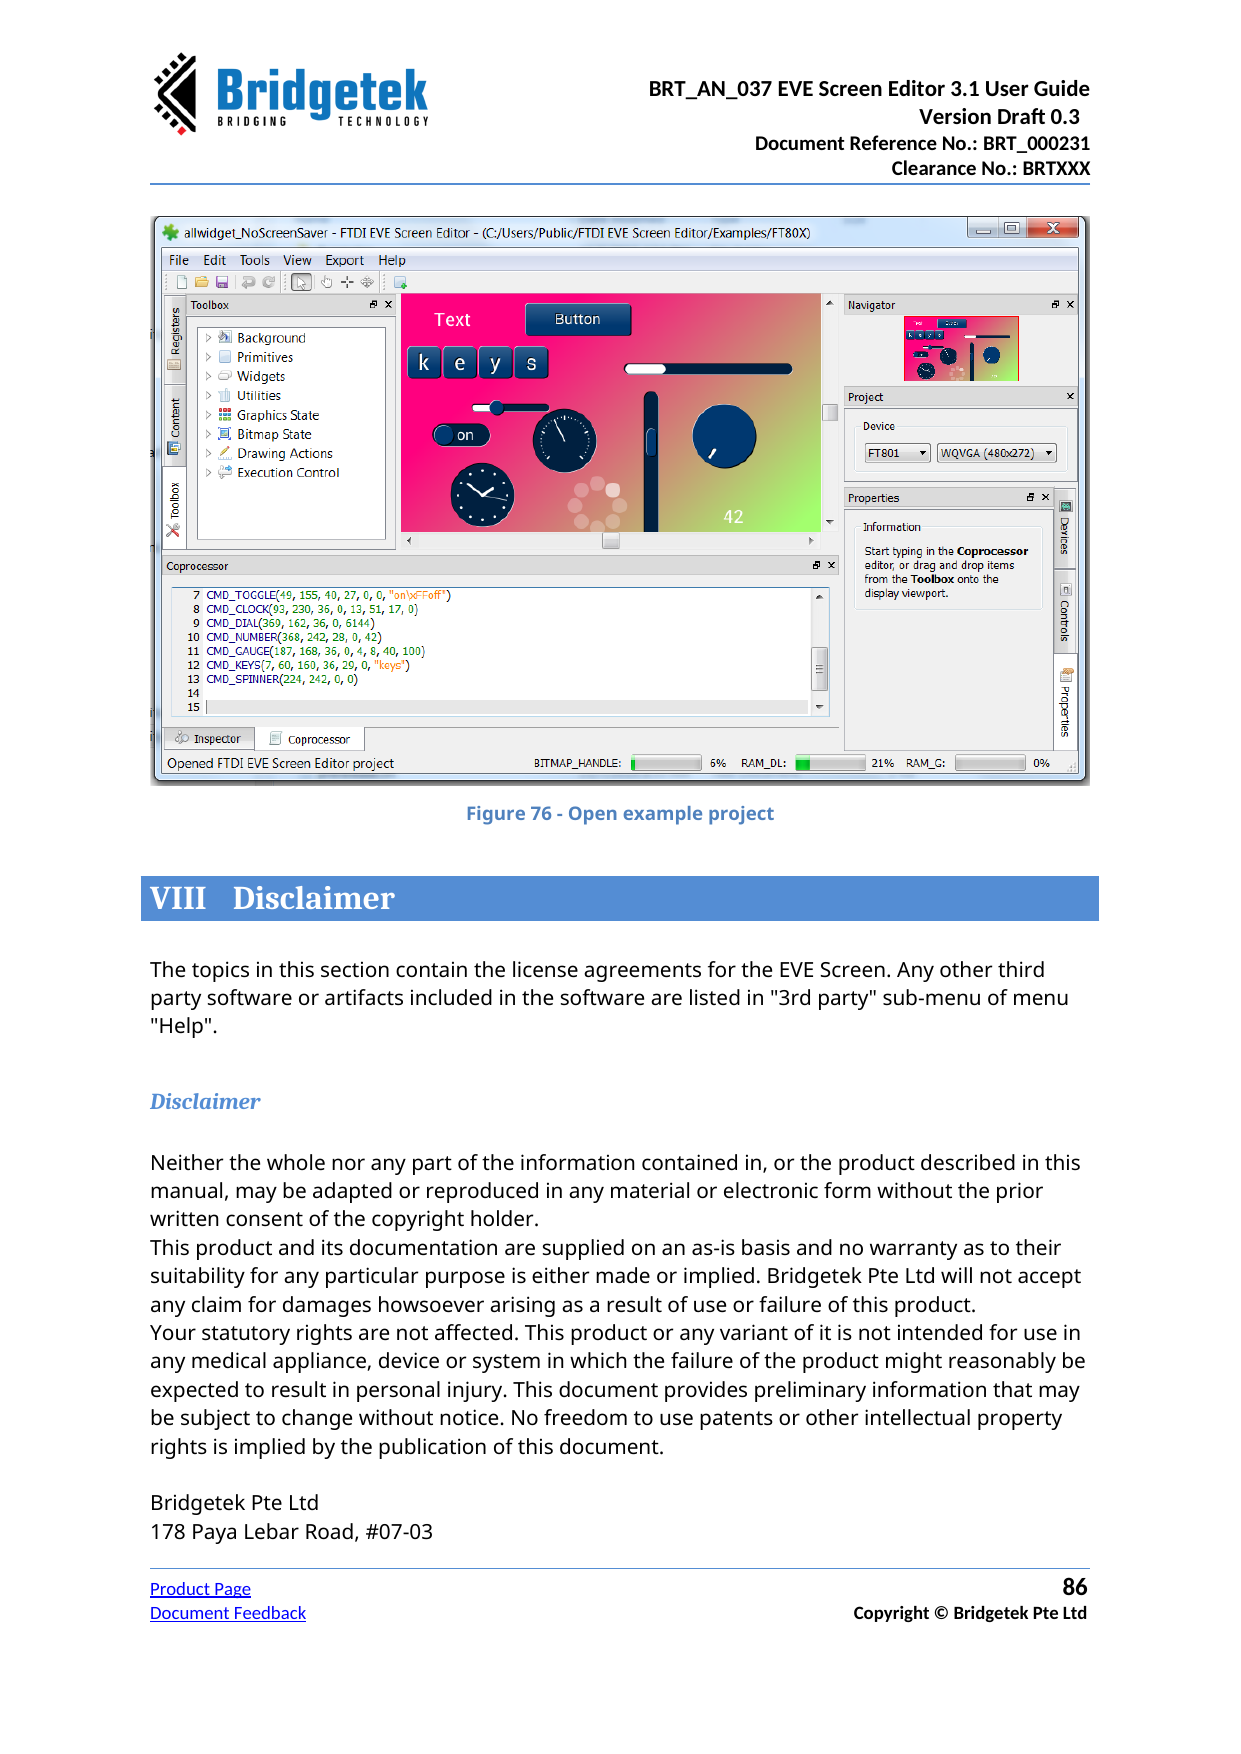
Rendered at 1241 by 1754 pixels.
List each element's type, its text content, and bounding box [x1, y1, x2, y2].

text Bridgetek Pte Ltd [150, 1488, 1090, 1517]
subtitle Disclaimer [150, 1089, 1090, 1115]
text Your statutory rights are not affected. This product or any variant of it is not intended for use in any medical appliance, device or system in which the failure of the product might reasonably be expected to result in personal injury. This document provides preliminary information that may be subject to change without notice. No freedom to use patents or other intellectual property rights is implied by the publication of this document. [150, 1318, 1090, 1460]
subtitle Disclaimer [142, 877, 1098, 919]
text 178 Paya Lebar Road, #07-03 [150, 1517, 1090, 1545]
text Neither the whole nor any part of the information contained in, or the product described in this manual, may be adapted or reproduced in any material or electronic form without the prior written consent of the copyright holder. [150, 1148, 1090, 1233]
text This product and its documentation are supplied on an as-is basis and no warranty as to their suitability for any particular purpose is either made or implied. Bridgetek Pte Ltd will not accept any claim for damages howsoever arising as a result of use or failure of this product. [150, 1233, 1090, 1318]
text The topics in this section contain the license agreements for the EVE Screen. Any other third party software or artifacts included in the software are listed in "3rd party" sub-menu of menu "Help". [150, 955, 1090, 1068]
picture [150, 216, 1090, 786]
text Figure 76 - Open example project [150, 801, 1090, 826]
picture [146, 48, 429, 137]
